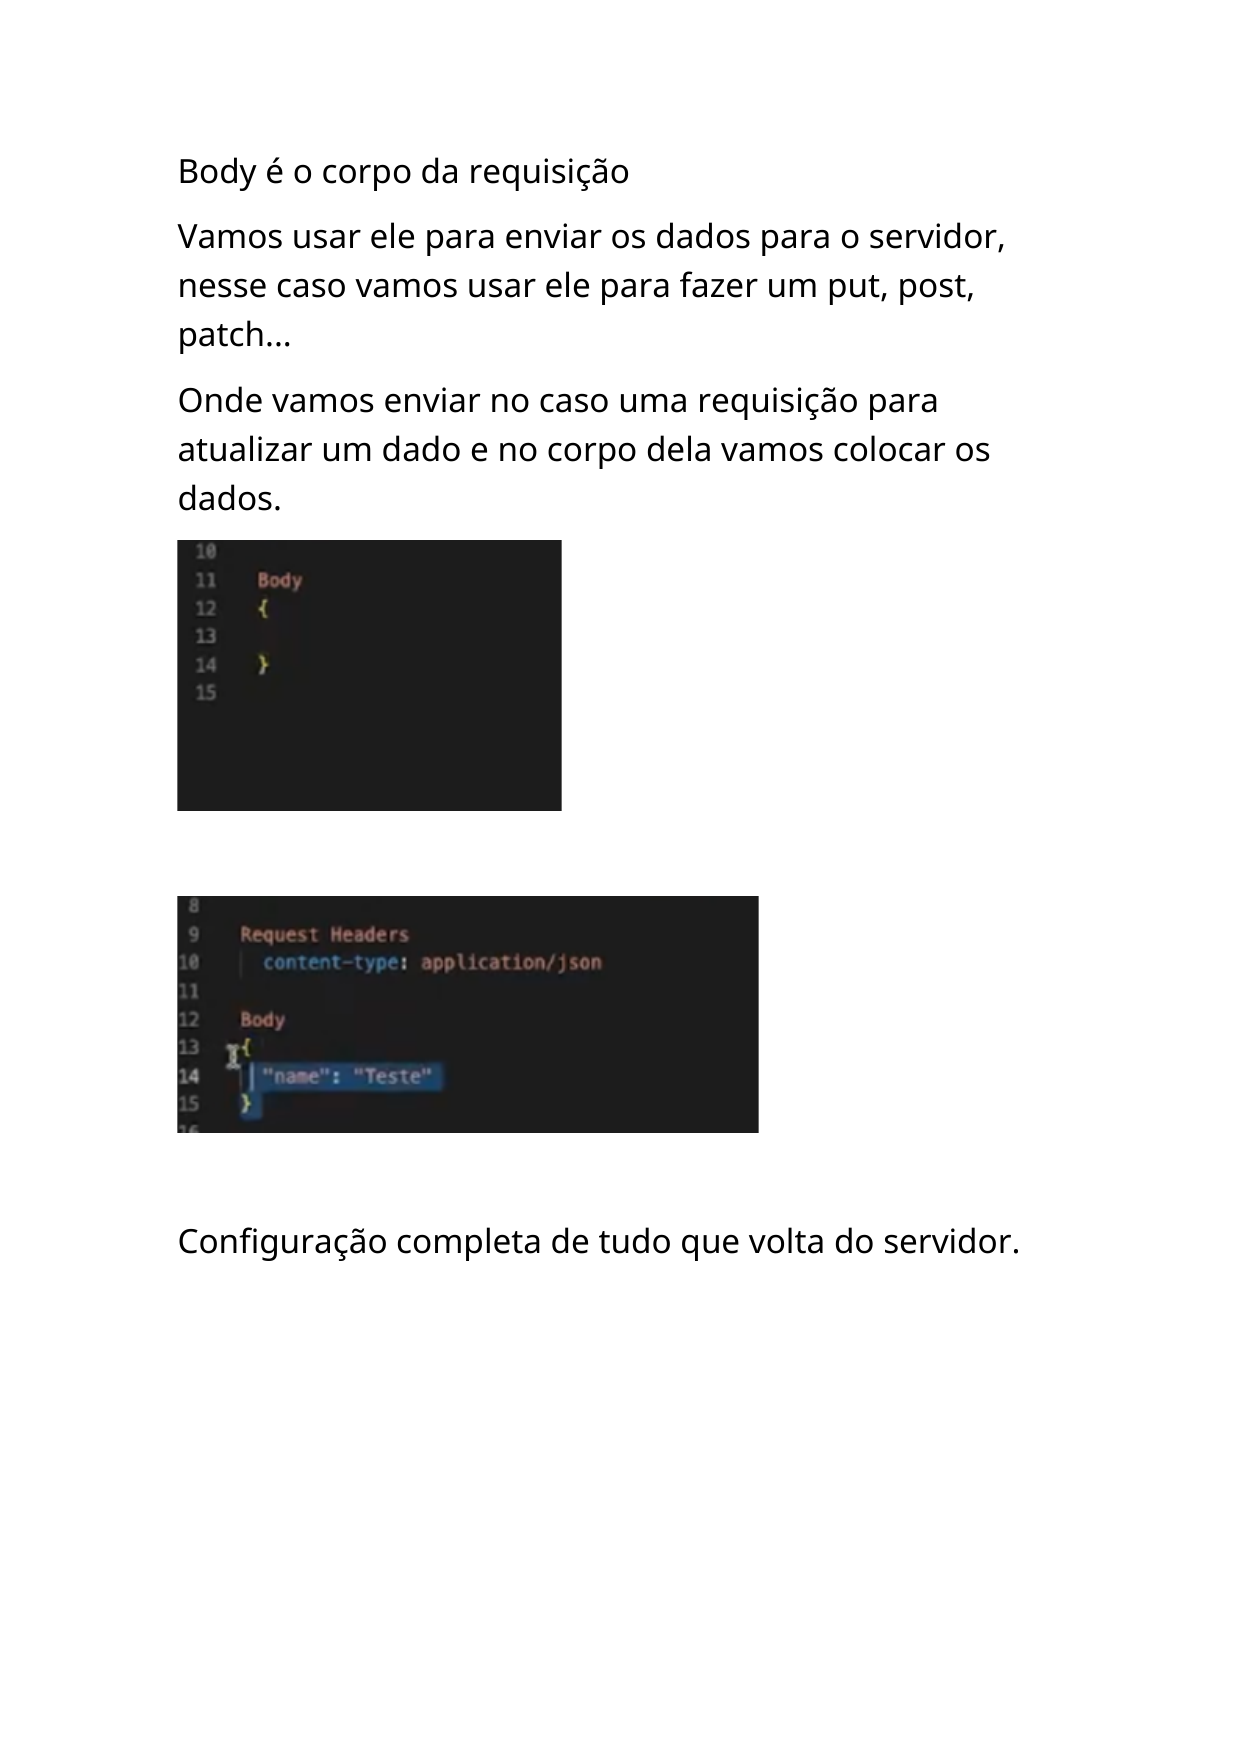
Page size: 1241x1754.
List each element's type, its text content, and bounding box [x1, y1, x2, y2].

text Body é o corpo da requisição [177, 148, 1063, 193]
text Onde vamos enviar no caso uma requisição para atualizar um dado e no corpo dela vamos colocar os dados. [177, 377, 1063, 520]
text Configuração completa de tudo que volta do servidor. [177, 1218, 1063, 1264]
text Vamos usar ele para enviar os dados para o servidor, nesse caso vamos usar ele para fazer um put, post, patch... [177, 213, 1063, 357]
picture [177, 540, 562, 811]
picture [177, 896, 759, 1133]
